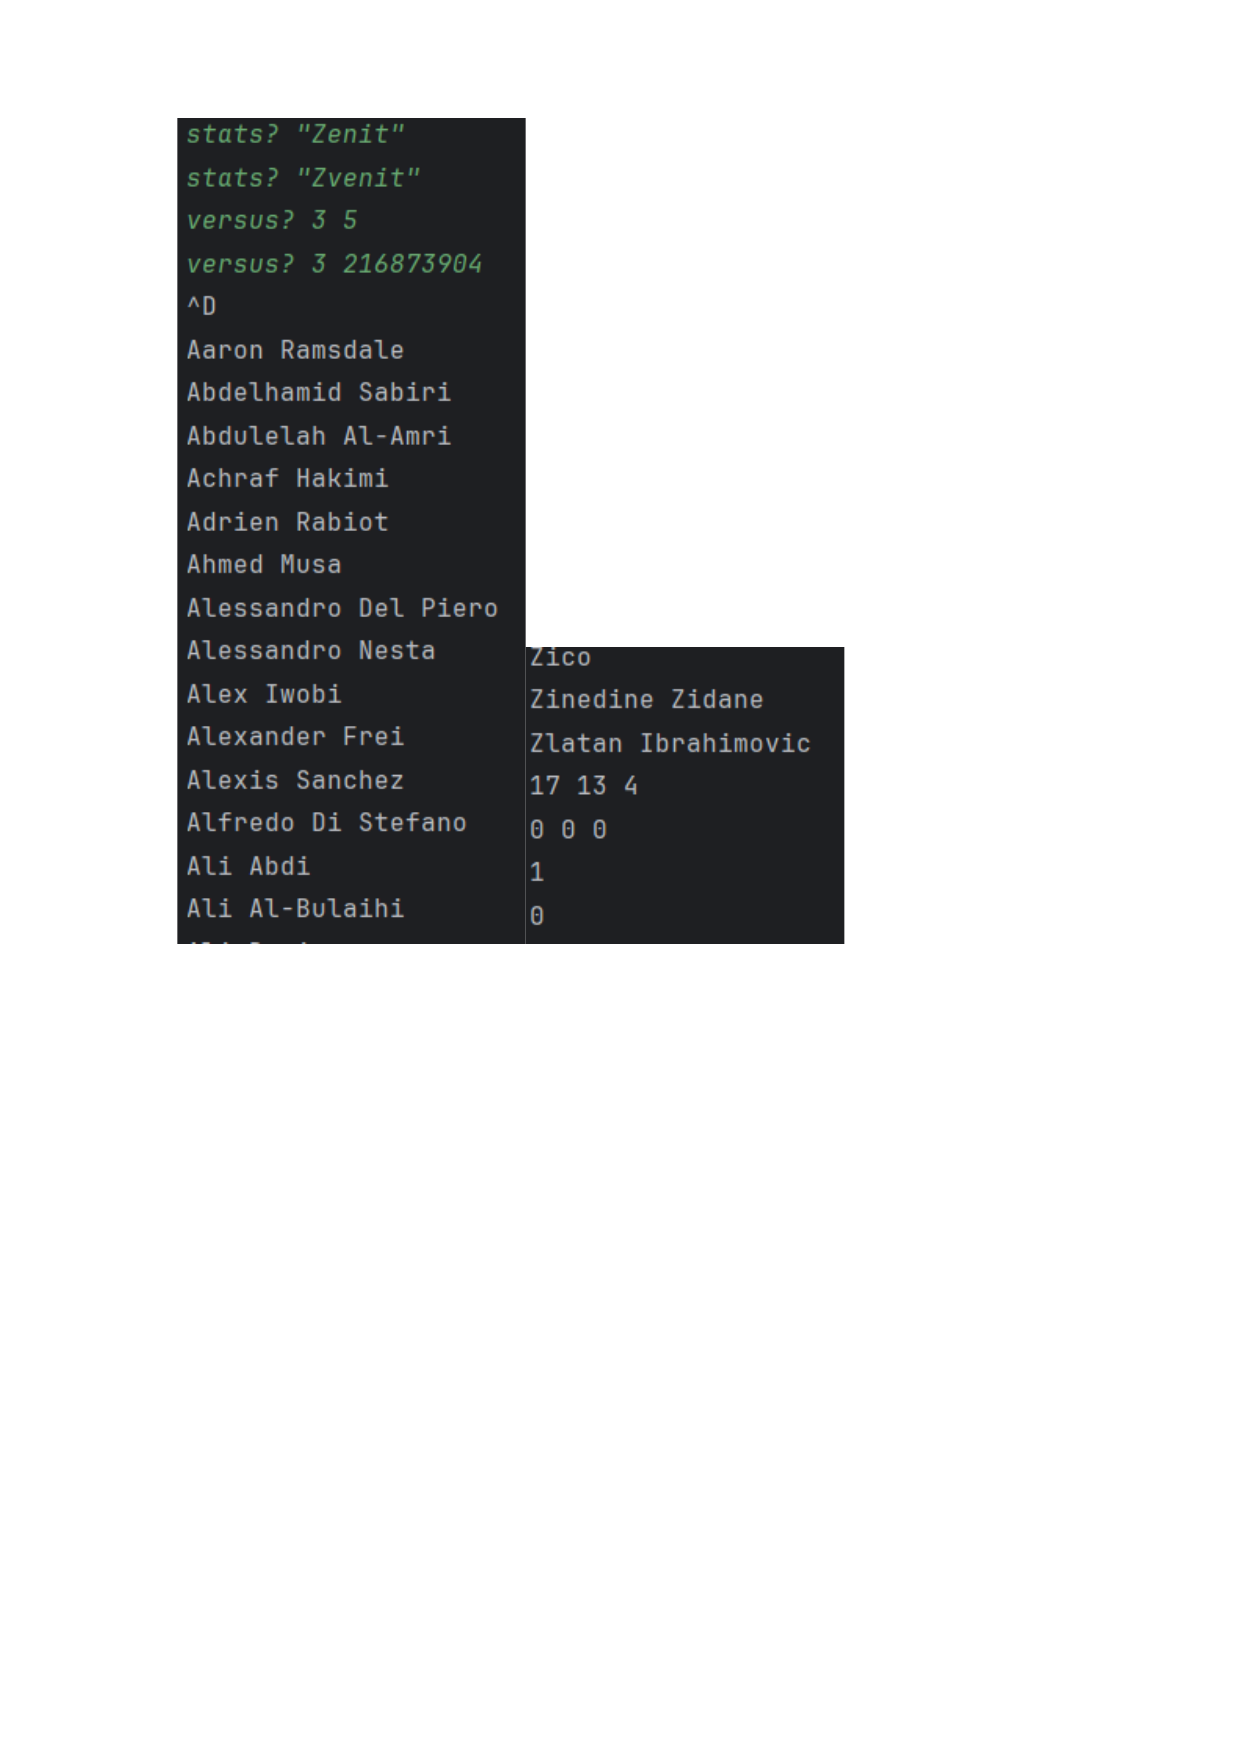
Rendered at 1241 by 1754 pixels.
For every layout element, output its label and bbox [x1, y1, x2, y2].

picture [177, 118, 845, 944]
